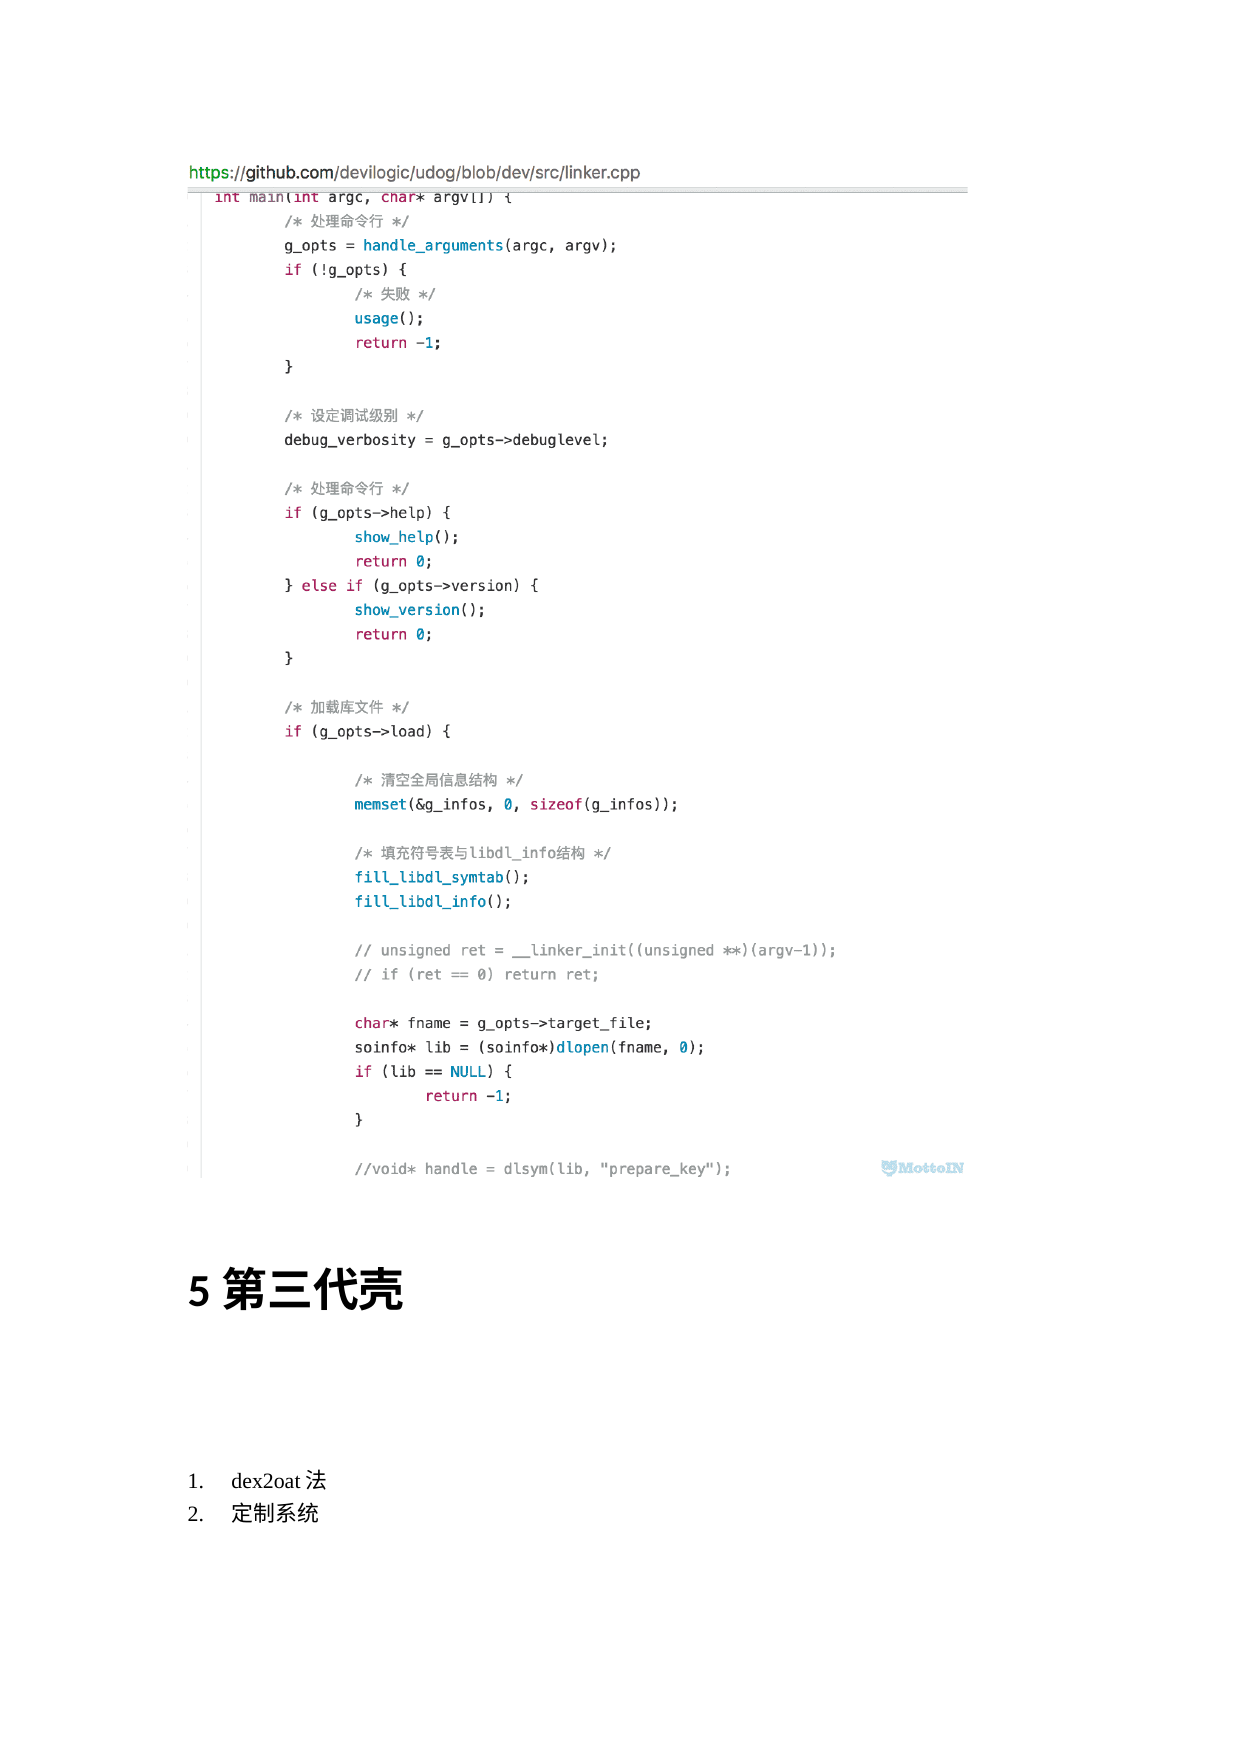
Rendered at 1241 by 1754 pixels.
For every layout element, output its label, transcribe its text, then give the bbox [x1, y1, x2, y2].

subtitle 5 第三代壳 [187, 1237, 1053, 1335]
picture [187, 162, 968, 1178]
list 定制系统 [187, 1495, 1053, 1528]
list dex2oat法 [187, 1463, 1053, 1495]
